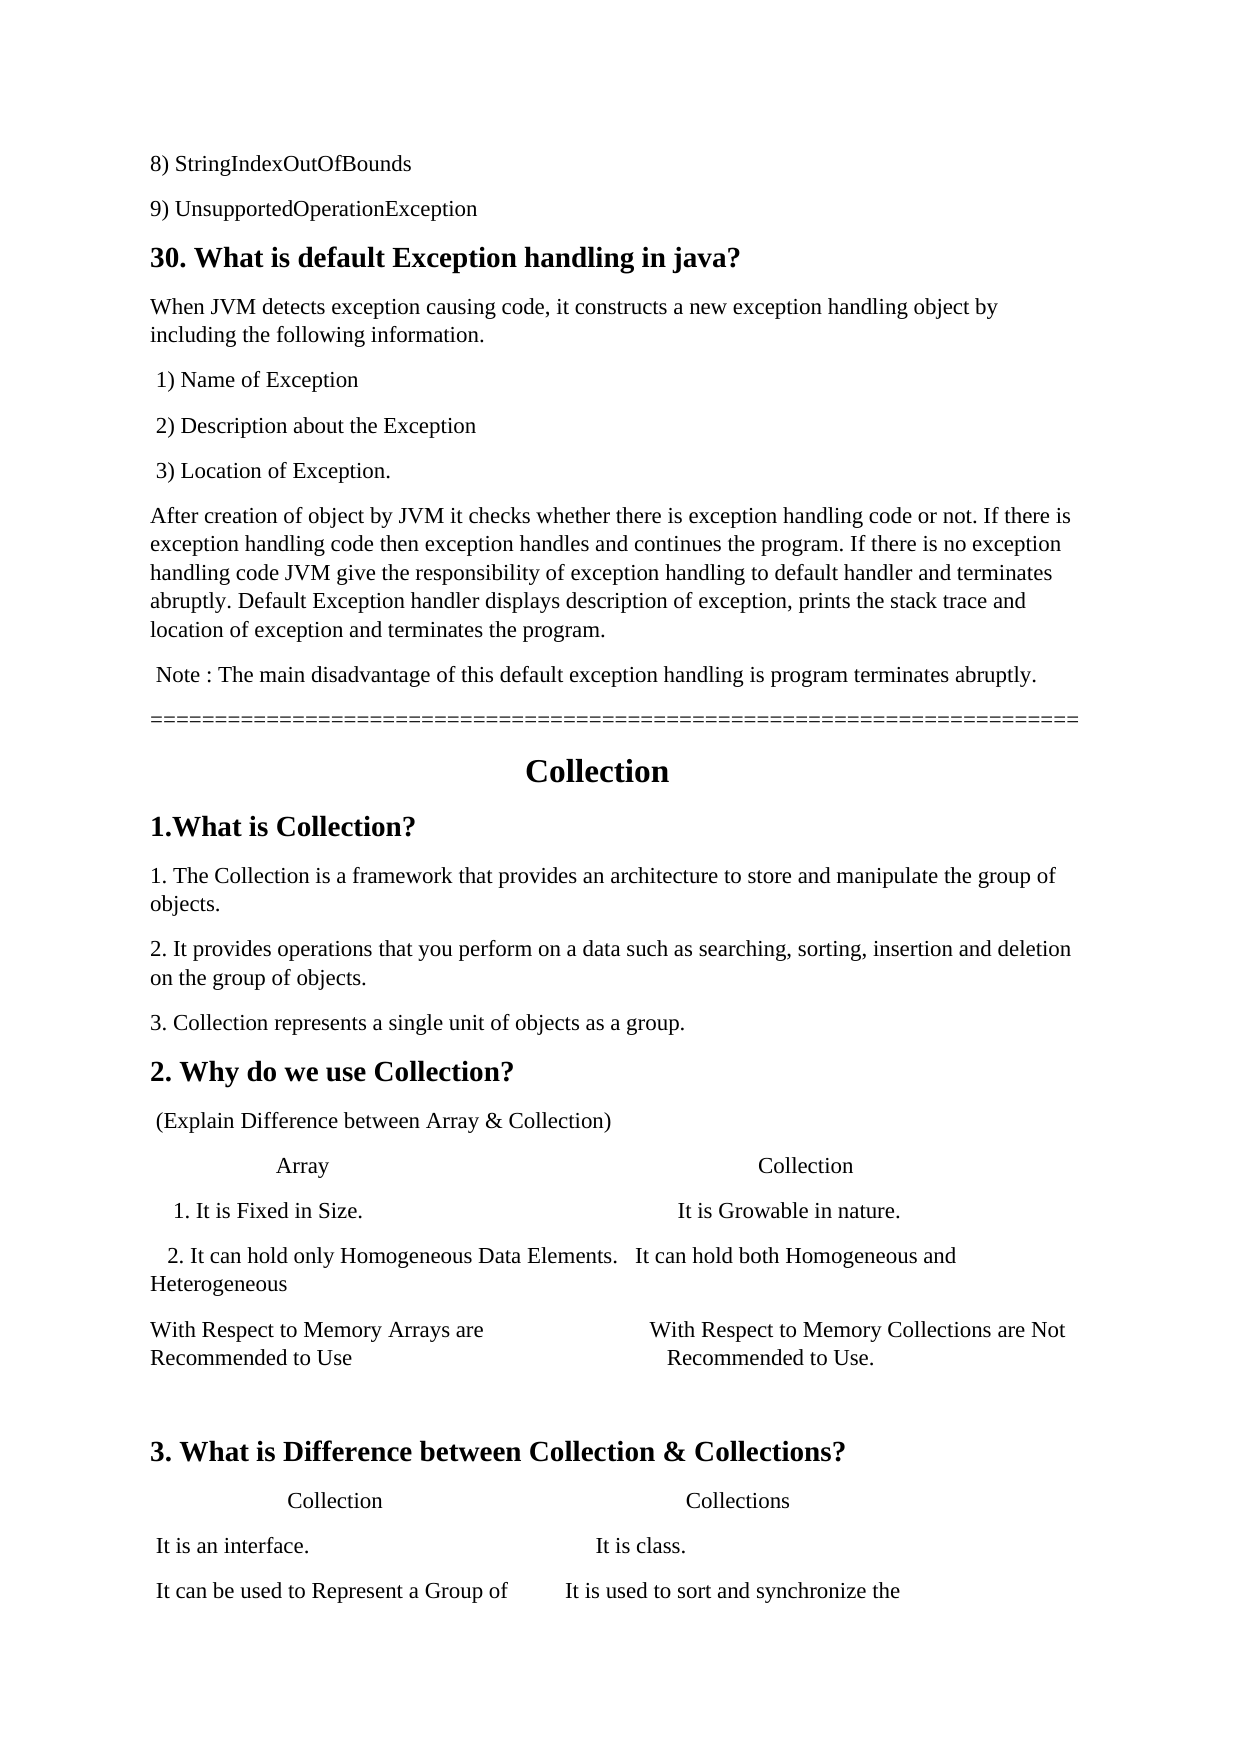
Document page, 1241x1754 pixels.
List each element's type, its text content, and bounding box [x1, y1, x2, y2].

text 2. It can hold only Homogeneous Data Elements. It can hold both Homogeneous and Heterogeneous [150, 1242, 1090, 1297]
text Collection Collections [150, 1487, 1090, 1513]
text It can be used to Represent a Group of It is used to sort and synchronize the [150, 1577, 1090, 1604]
text It is an interface. It is class. [150, 1532, 1090, 1558]
text 2) Description about the Exception [150, 412, 1090, 438]
text When JVM detects exception causing code, it constructs a new exception handling object by including the following information. [150, 293, 1090, 348]
text With Respect to Memory Arrays are With Respect to Memory Collections are Not Recommended to Use Recommended to Use. [150, 1316, 1090, 1370]
text 1) Name of Exception [150, 367, 1090, 393]
text 2. Why do we use Collection? [150, 1054, 1090, 1087]
text 3. What is Difference between Collection & Collections? [150, 1434, 1090, 1468]
text (Explain Difference between Array & Collection) [150, 1107, 1090, 1133]
text 3) Location of Exception. [150, 457, 1090, 483]
text 30. What is default Exception handling in java? [150, 240, 1090, 274]
text Collection [150, 751, 1090, 789]
text Note : The main disadvantage of this default exception handling is program terminates abruptly. [150, 661, 1090, 687]
text 8) StringIndexOutOfBounds [150, 150, 1090, 176]
text 3. Collection represents a single unit of objects as a group. [150, 1009, 1090, 1035]
text 1. It is Fixed in Size. It is Growable in nature. [150, 1197, 1090, 1223]
text 1. The Collection is a framework that provides an architecture to store and manipulate the group of objects. [150, 862, 1090, 917]
text ======================================================================== [150, 706, 1090, 732]
text 9) UnsupportedOperationException [150, 195, 1090, 221]
text 1.What is Collection? [150, 809, 1090, 842]
text 2. It provides operations that you perform on a data such as searching, sorting, insertion and deletion on the group of objects. [150, 935, 1090, 990]
text Array Collection [150, 1152, 1090, 1178]
text After creation of object by JVM it checks whether there is exception handling code or not. If there is exception handling code then exception handles and continues the program. If there is no exception handling code JVM give the responsibility of exception handling to default handler and terminates abruptly. Default Exception handler displays description of exception, prints the stack trace and location of exception and terminates the program. [150, 502, 1090, 642]
